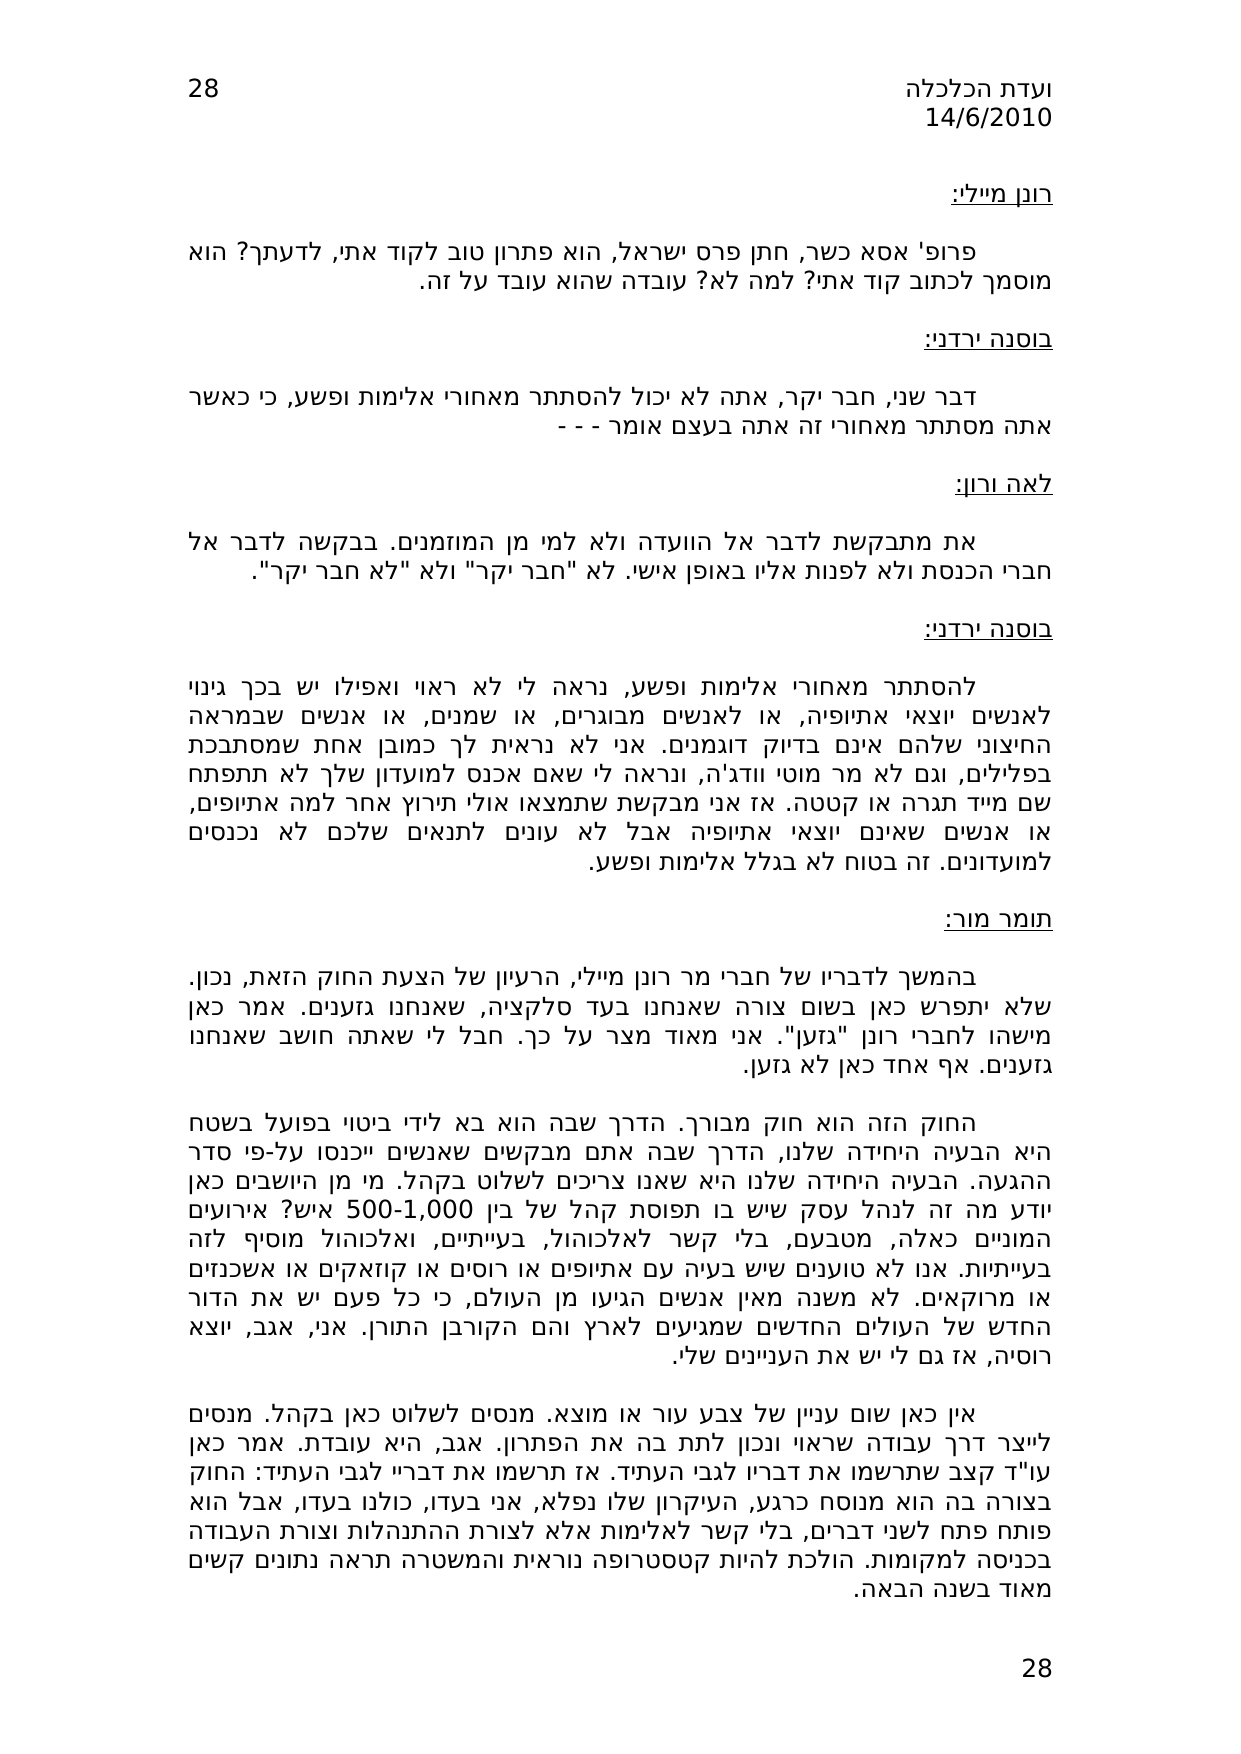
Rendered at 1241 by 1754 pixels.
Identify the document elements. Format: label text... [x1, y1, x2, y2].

text החוק הזה הוא חוק מבורך. הדרך שבה הוא בא לידי ביטוי בפועל בשטח היא הבעיה היחידה שלנו, הדרך שבה אתם מבקשים שאנשים ייכנסו על-פי סדר ההגעה. הבעיה היחידה שלנו היא שאנו צריכים לשלוט בקהל. מי מן היושבים כאן יודע מה זה לנהל עסק שיש בו תפוסת קהל של בין 500-1,000 איש? אירועים המוניים כאלה, מטבעם, בלי קשר לאלכוהול, בעייתיים, ואלכוהול מוסיף לזה בעייתיות. אנו לא טוענים שיש בעיה עם אתיופים או רוסים או קוזאקים או אשכנזים או מרוקאים. לא משנה מאין אנשים הגיעו מן העולם, כי כל פעם יש את הדור החדש של העולים החדשים שמגיעים לארץ והם הקורבן התורן. אני, אגב, יוצא רוסיה, אז גם לי יש את העניינים שלי. [187, 1108, 1053, 1370]
text רונן מיילי: [187, 179, 1053, 208]
text אין כאן שום עניין של צבע עור או מוצא. מנסים לשלוט כאן בקהל. מנסים לייצר דרך עבודה שראוי ונכון לתת בה את הפתרון. אגב, היא עובדת. אמר כאן עו"ד קצב שתרשמו את דבריו לגבי העתיד. אז תרשמו את דבריי לגבי העתיד: החוק בצורה בה הוא מנוסח כרגע, העיקרון שלו נפלא, אני בעדו, כולנו בעדו, אבל הוא פותח פתח לשני דברים, בלי קשר לאלימות אלא לצורת ההתנהלות וצורת העבודה בכניסה למקומות. הולכת להיות קטסטרופה נוראית והמשטרה תראה נתונים קשים מאוד בשנה הבאה. [187, 1399, 1053, 1603]
text להסתתר מאחורי אלימות ופשע, נראה לי לא ראוי ואפילו יש בכך גינוי לאנשים יוצאי אתיופיה, או לאנשים מבוגרים, או שמנים, או אנשים שבמראה החיצוני שלהם אינם בדיוק דוגמנים. אני לא נראית לך כמובן אחת שמסתבכת בפלילים, וגם לא מר מוטי וודג'ה, ונראה לי שאם אכנס למועדון שלך לא תתפתח שם מייד תגרה או קטטה. אז אני מבקשת שתמצאו אולי תירוץ אחר למה אתיופים, או אנשים שאינם יוצאי אתיופיה אבל לא עונים לתנאים שלכם לא נכנסים למועדונים. זה בטוח לא בגלל אלימות ופשע. [187, 672, 1053, 876]
text דבר שני, חבר יקר, אתה לא יכול להסתתר מאחורי אלימות ופשע, כי כאשר אתה מסתתר מאחורי זה אתה בעצם אומר - - - [187, 382, 1053, 440]
text לאה ורון: [187, 469, 1053, 498]
text פרופ' אסא כשר, חתן פרס ישראל, הוא פתרון טוב לקוד אתי, לדעתך? הוא מוסמך לכתוב קוד אתי? למה לא? עובדה שהוא עובד על זה. [187, 237, 1053, 295]
text תומר מור: [187, 904, 1053, 934]
text בהמשך לדבריו של חברי מר רונן מיילי, הרעיון של הצעת החוק הזאת, נכון. שלא יתפרש כאן בשום צורה שאנחנו בעד סלקציה, שאנחנו גזענים. אמר כאן מישהו לחברי רונן "גזען". אני מאוד מצר על כך. חבל לי שאתה חושב שאנחנו גזענים. אף אחד כאן לא גזען. [187, 962, 1053, 1079]
text את מתבקשת לדבר אל הוועדה ולא למי מן המוזמנים. בבקשה לדבר אל חברי הכנסת ולא לפנות אליו באופן אישי. לא "חבר יקר" ולא "לא חבר יקר". [187, 527, 1053, 585]
text בוסנה ירדני: [187, 324, 1053, 353]
text בוסנה ירדני: [187, 614, 1053, 643]
